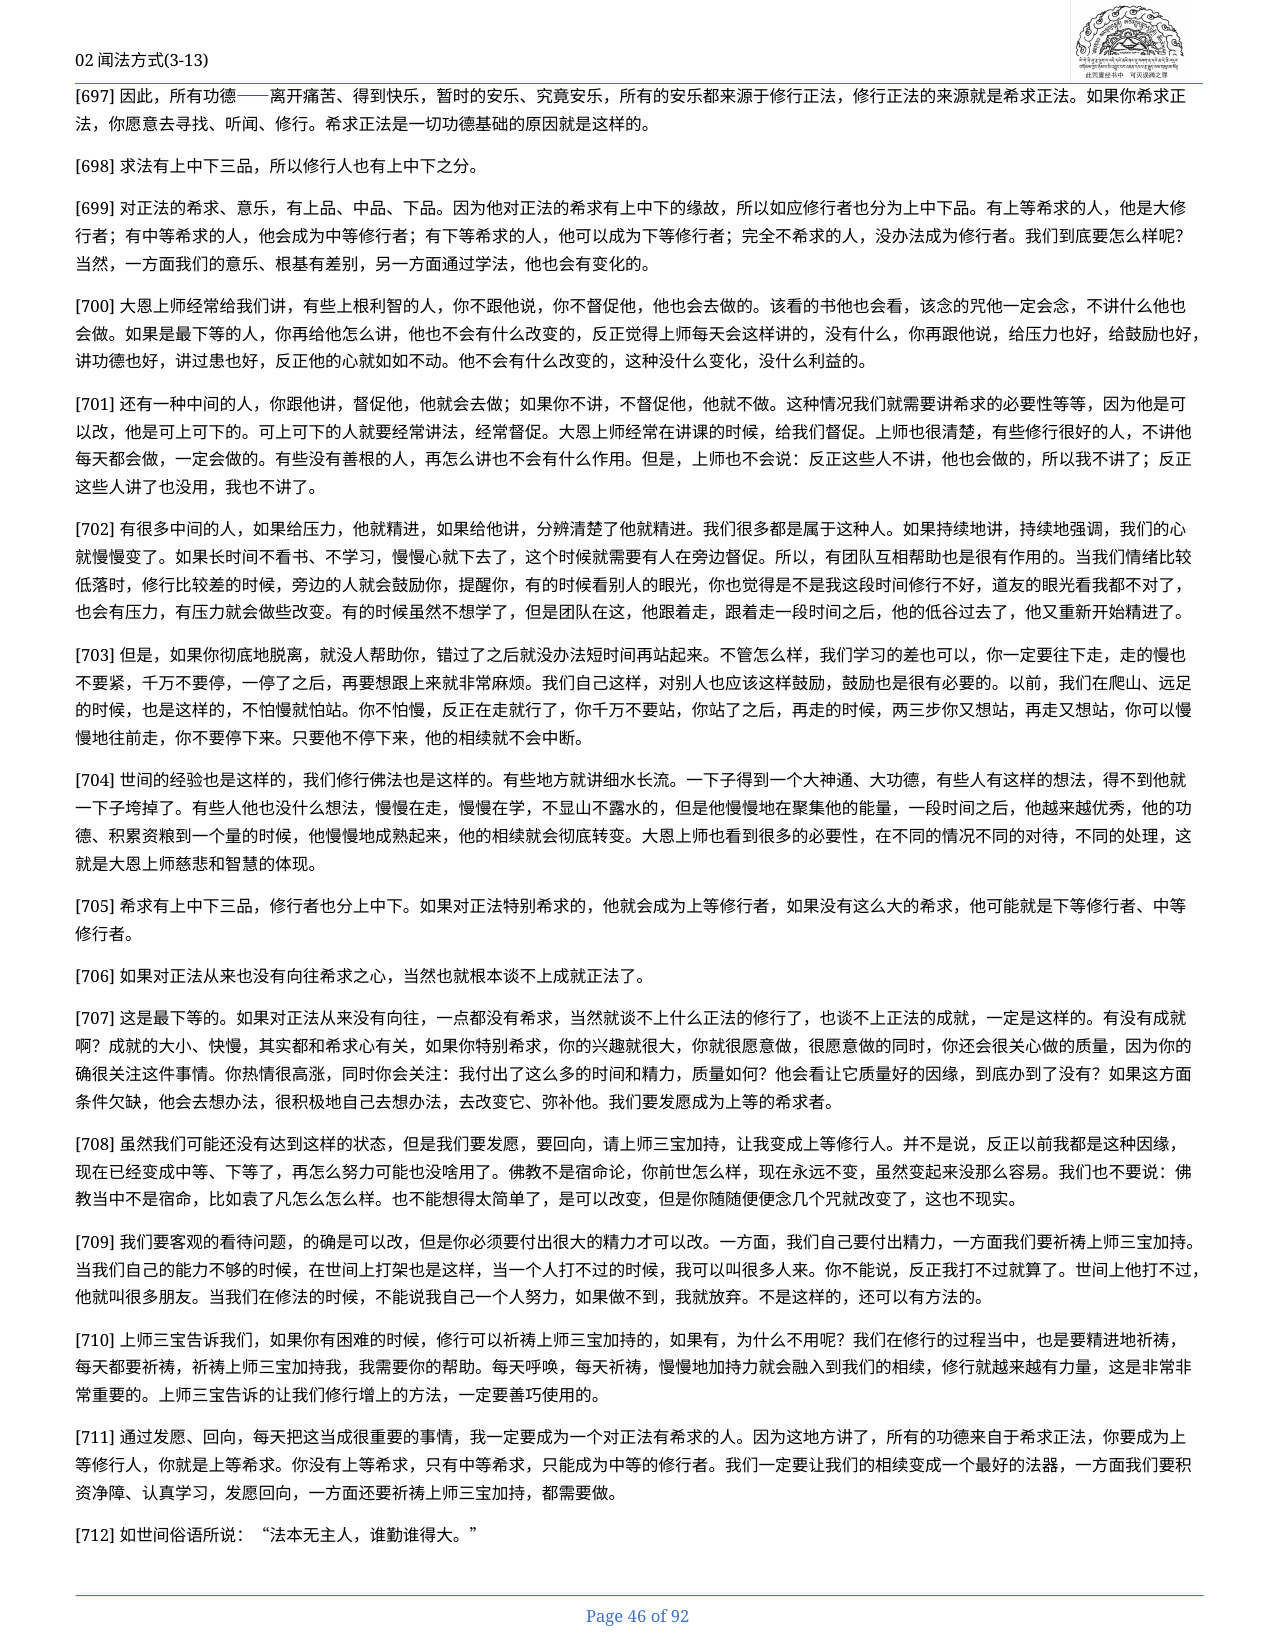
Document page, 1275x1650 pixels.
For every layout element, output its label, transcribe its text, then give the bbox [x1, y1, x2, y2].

text [704] 世间的经验也是这样的，我们修行佛法也是这样的。有些地方就讲细水长流。一下子得到一个大神通、大功德，有些人有这样的想法，得不到他就一下子垮掉了。有些人他也没什么想法，慢慢在走，慢慢在学，不显山不露水的，但是他慢慢地在聚集他的能量，一段时间之后，他越来越优秀，他的功德、积累资粮到一个量的时候，他慢慢地成熟起来，他的相续就会彻底转变。大恩上师也看到很多的必要性，在不同的情况不同的对待，不同的处理，这就是大恩上师慈悲和智慧的体现。 [75, 767, 1200, 875]
text [699] 对正法的希求、意乐，有上品、中品、下品。因为他对正法的希求有上中下的缘故，所以如应修行者也分为上中下品。有上等希求的人，他是大修行者；有中等希求的人，他会成为中等修行者；有下等希求的人，他可以成为下等修行者；完全不希求的人，没办法成为修行者。我们到底要怎么样呢？当然，一方面我们的意乐、根基有差别，另一方面通过学法，他也会有变化的。 [75, 195, 1200, 275]
text [697] 因此，所有功德——离开痛苦、得到快乐，暂时的安乐、究竟安乐，所有的安乐都来源于修行正法，修行正法的来源就是希求正法。如果你希求正法，你愿意去寻找、听闻、修行。希求正法是一切功德基础的原因就是这样的。 [75, 83, 1200, 135]
text [712] 如世间俗语所说：“法本无主人，谁勤谁得大。” [75, 1522, 1200, 1546]
text [711] 通过发愿、回向，每天把这当成很重要的事情，我一定要成为一个对正法有希求的人。因为这地方讲了，所有的功德来自于希求正法，你要成为上等修行人，你就是上等希求。你没有上等希求，只有中等希求，只能成为中等的修行者。我们一定要让我们的相续变成一个最好的法器，一方面我们要积资净障、认真学习，发愿回向，一方面还要祈祷上师三宝加持，都需要做。 [75, 1424, 1200, 1504]
text [703] 但是，如果你彻底地脱离，就没人帮助你，错过了之后就没办法短时间再站起来。不管怎么样，我们学习的差也可以，你一定要往下走，走的慢也不要紧，千万不要停，一停了之后，再要想跟上来就非常麻烦。我们自己这样，对别人也应该这样鼓励，鼓励也是很有必要的。以前，我们在爬山、远足的时候，也是这样的，不怕慢就怕站。你不怕慢，反正在走就行了，你千万不要站，你站了之后，再走的时候，两三步你又想站，再走又想站，你可以慢慢地往前走，你不要停下来。只要他不停下来，他的相续就不会中断。 [75, 642, 1200, 749]
text [707] 这是最下等的。如果对正法从来没有向往，一点都没有希求，当然就谈不上什么正法的修行了，也谈不上正法的成就，一定是这样的。有没有成就啊？成就的大小、快慢，其实都和希求心有关，如果你特别希求，你的兴趣就很大，你就很愿意做，很愿意做的同时，你还会很关心做的质量，因为你的确很关注这件事情。你热情很高涨，同时你会关注：我付出了这么多的时间和精力，质量如何？他会看让它质量好的因缘，到底办到了没有？如果这方面条件欠缺，他会去想办法，很积极地自己去想办法，去改变它、弥补他。我们要发愿成为上等的希求者。 [75, 1005, 1200, 1113]
text [708] 虽然我们可能还没有达到这样的状态，但是我们要发愿，要回向，请上师三宝加持，让我变成上等修行人。并不是说，反正以前我都是这种因缘，现在已经变成中等、下等了，再怎么努力可能也没啥用了。佛教不是宿命论，你前世怎么样，现在永远不变，虽然变起来没那么容易。我们也不要说：佛教当中不是宿命，比如袁了凡怎么怎么样。也不能想得太简单了，是可以改变，但是你随随便便念几个咒就改变了，这也不现实。 [75, 1131, 1200, 1211]
picture [1070, 0, 1190, 83]
text [706] 如果对正法从来也没有向往希求之心，当然也就根本谈不上成就正法了。 [75, 963, 1200, 987]
text [709] 我们要客观的看待问题，的确是可以改，但是你必须要付出很大的精力才可以改。一方面，我们自己要付出精力，一方面我们要祈祷上师三宝加持。当我们自己的能力不够的时候，在世间上打架也是这样，当一个人打不过的时候，我可以叫很多人来。你不能说，反正我打不过就算了。世间上他打不过，他就叫很多朋友。当我们在修法的时候，不能说我自己一个人努力，如果做不到，我就放弃。不是这样的，还可以有方法的。 [75, 1229, 1200, 1308]
text [700] 大恩上师经常给我们讲，有些上根利智的人，你不跟他说，你不督促他，他也会去做的。该看的书他也会看，该念的咒他一定会念，不讲什么他也会做。如果是最下等的人，你再给他怎么讲，他也不会有什么改变的，反正觉得上师每天会这样讲的，没有什么，你再跟他说，给压力也好，给鼓励也好，讲功德也好，讲过患也好，反正他的心就如如不动。他不会有什么改变的，这种没什么变化，没什么利益的。 [75, 293, 1200, 373]
text [701] 还有一种中间的人，你跟他讲，督促他，他就会去做；如果你不讲，不督促他，他就不做。这种情况我们就需要讲希求的必要性等等，因为他是可以改，他是可上可下的。可上可下的人就要经常讲法，经常督促。大恩上师经常在讲课的时候，给我们督促。上师也很清楚，有些修行很好的人，不讲他每天都会做，一定会做的。有些没有善根的人，再怎么讲也不会有什么作用。但是，上师也不会说：反正这些人不讲，他也会做的，所以我不讲了；反正这些人讲了也没用，我也不讲了。 [75, 391, 1200, 498]
text [702] 有很多中间的人，如果给压力，他就精进，如果给他讲，分辨清楚了他就精进。我们很多都是属于这种人。如果持续地讲，持续地强调，我们的心就慢慢变了。如果长时间不看书、不学习，慢慢心就下去了，这个时候就需要有人在旁边督促。所以，有团队互相帮助也是很有作用的。当我们情绪比较低落时，修行比较差的时候，旁边的人就会鼓励你，提醒你，有的时候看别人的眼光，你也觉得是不是我这段时间修行不好，道友的眼光看我都不对了，也会有压力，有压力就会做些改变。有的时候虽然不想学了，但是团队在这，他跟着走，跟着走一段时间之后，他的低谷过去了，他又重新开始精进了。 [75, 516, 1200, 624]
text [698] 求法有上中下三品，所以修行人也有上中下之分。 [75, 153, 1200, 177]
text [710] 上师三宝告诉我们，如果你有困难的时候，修行可以祈祷上师三宝加持的，如果有，为什么不用呢？我们在修行的过程当中，也是要精进地祈祷，每天都要祈祷，祈祷上师三宝加持我，我需要你的帮助。每天呼唤，每天祈祷，慢慢地加持力就会融入到我们的相续，修行就越来越有力量，这是非常非常重要的。上师三宝告诉的让我们修行增上的方法，一定要善巧使用的。 [75, 1327, 1200, 1406]
text [705] 希求有上中下三品，修行者也分上中下。如果对正法特别希求的，他就会成为上等修行者，如果没有这么大的希求，他可能就是下等修行者、中等修行者。 [75, 893, 1200, 945]
